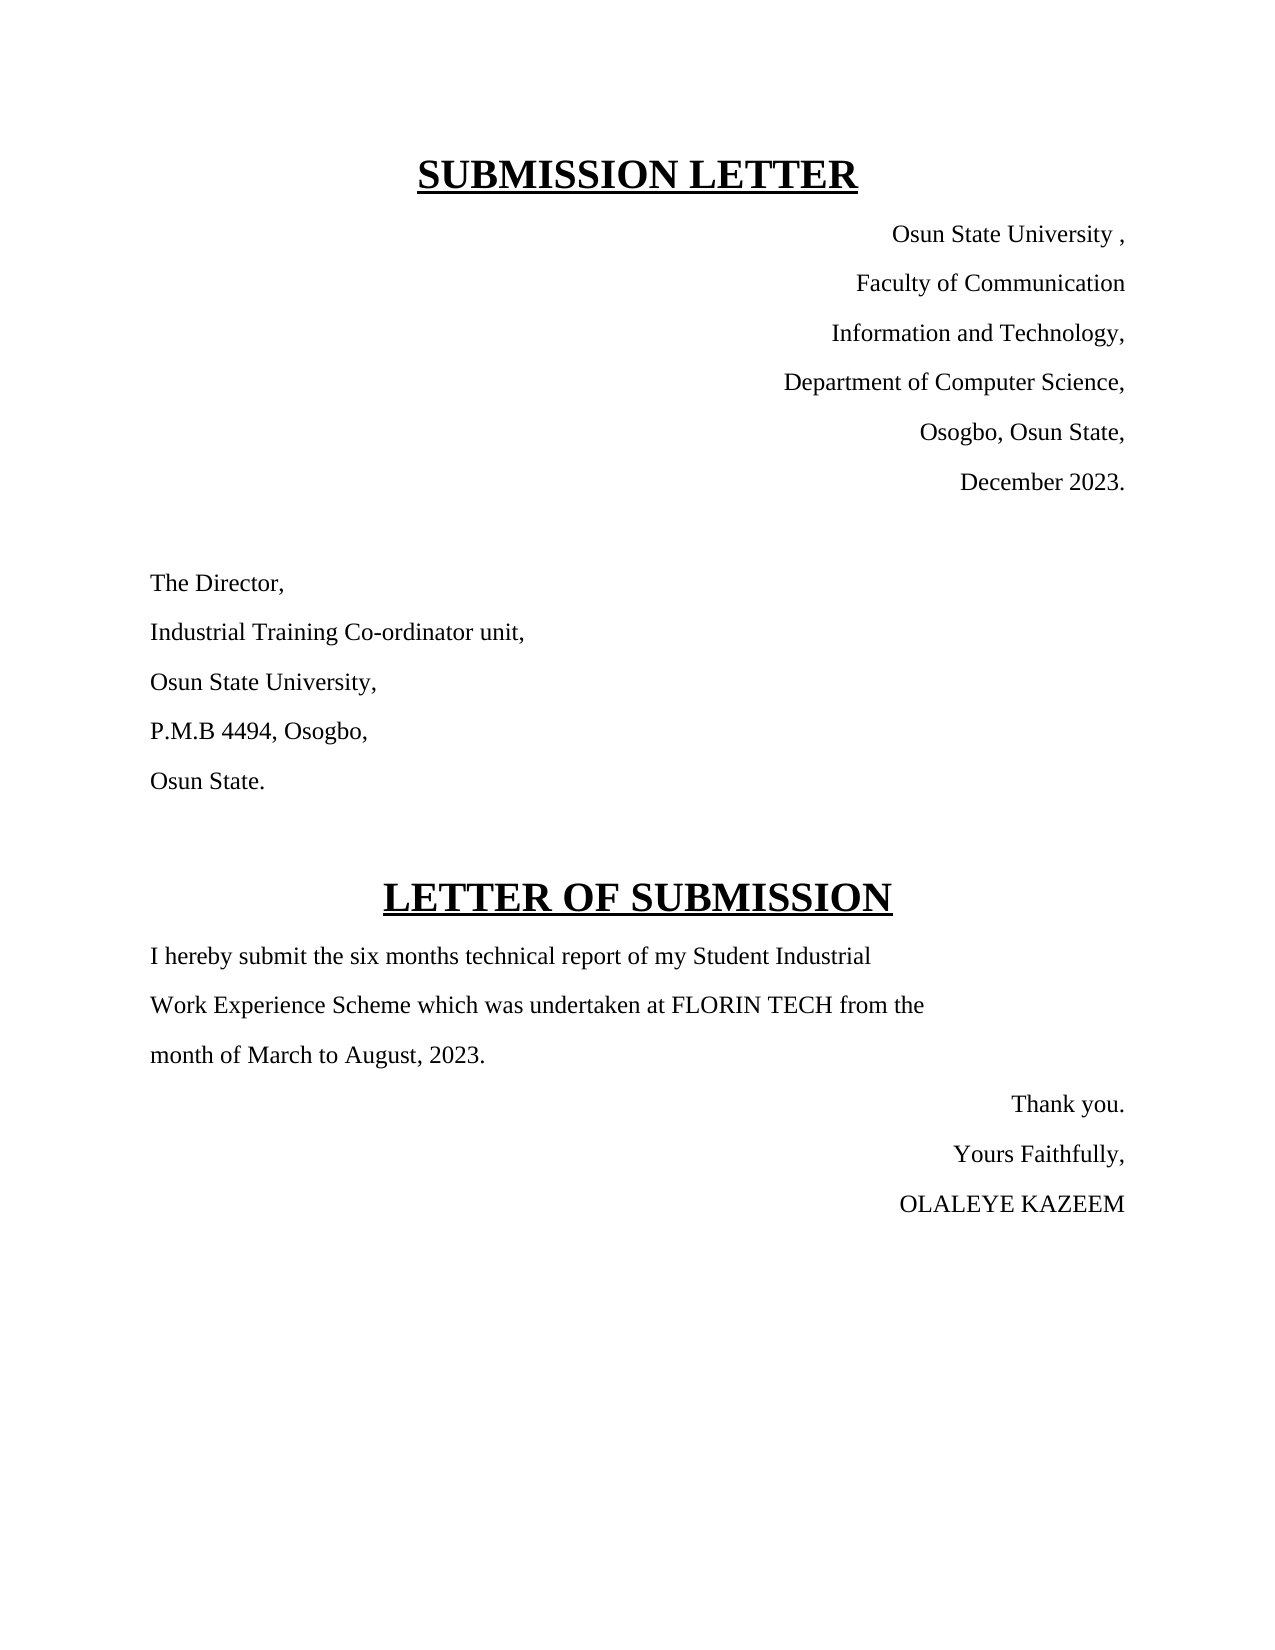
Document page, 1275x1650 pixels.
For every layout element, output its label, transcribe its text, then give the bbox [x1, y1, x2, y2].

text Work Experience Scheme which was undertaken at FLORIN TECH from the [150, 990, 1125, 1019]
text December 2023. [150, 467, 1125, 495]
text month of March to August, 2023. [150, 1040, 1125, 1069]
text LETTER OF SUBMISSION [150, 872, 1125, 920]
text P.M.B 4494, Osogbo, [150, 716, 1125, 745]
text Industrial Training Co-ordinator unit, [150, 617, 1125, 646]
text Osun State. [150, 766, 1125, 795]
text Osun State University, [150, 667, 1125, 696]
text Yours Faithfully, [150, 1139, 1125, 1168]
text OLALEYE KAZEEM [150, 1189, 1125, 1217]
text Faculty of Communication [150, 268, 1125, 297]
text Thank you. [150, 1089, 1125, 1118]
text SUBMISSION LETTER [150, 150, 1125, 198]
text Osogbo, Osun State, [150, 417, 1125, 446]
text The Director, [150, 568, 1125, 596]
text Department of Computer Science, [150, 367, 1125, 396]
text Osun State University , [150, 219, 1125, 247]
text Information and Technology, [150, 318, 1125, 347]
text I hereby submit the six months technical report of my Student Industrial [150, 941, 1125, 969]
